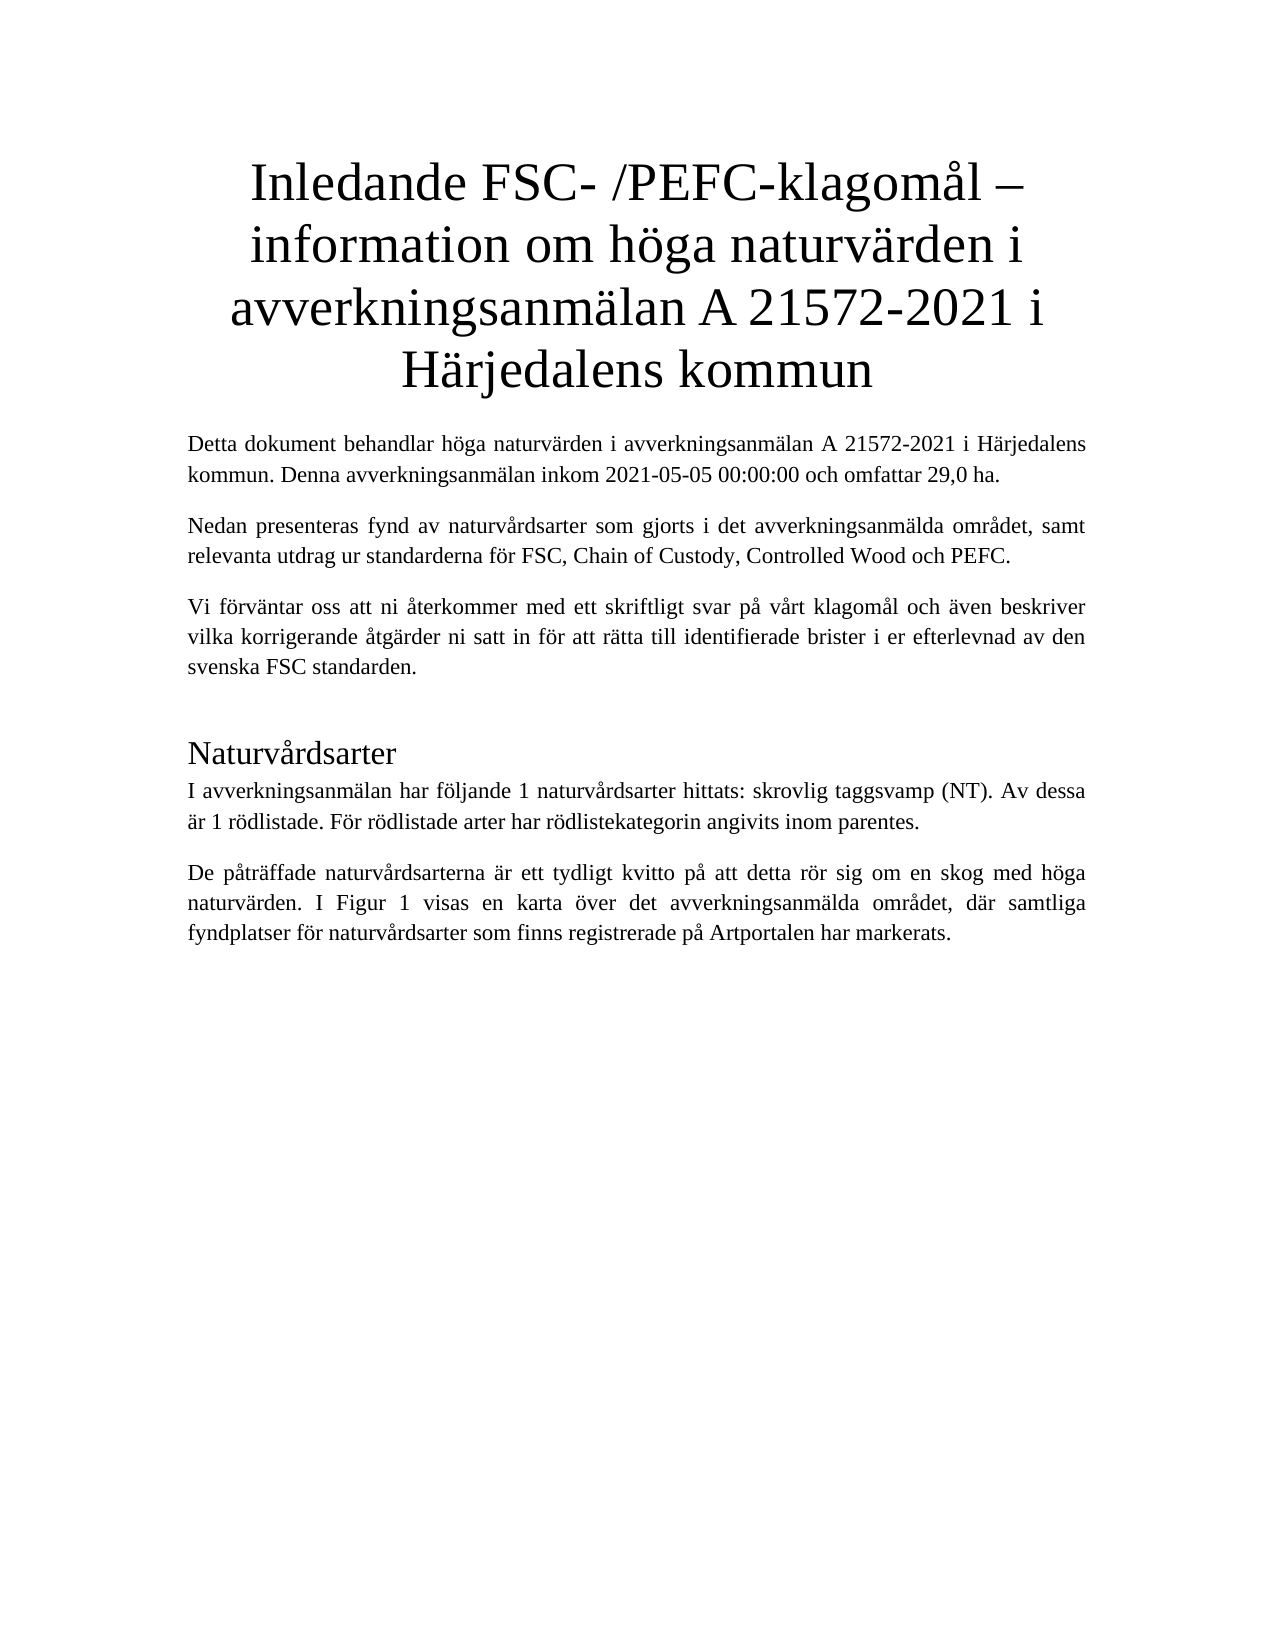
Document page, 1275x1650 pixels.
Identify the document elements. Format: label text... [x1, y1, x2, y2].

title Inledande FSC- /PEFC-klagomål – information om höga naturvärden i avverkningsanmälan A 21572-2021 i Härjedalens kommun [187, 150, 1087, 399]
text I avverkningsanmälan har följande 1 naturvårdsarter hittats: skrovlig taggsvamp (NT). Av dessa är 1 rödlistade. För rödlistade arter har rödlistekategorin angivits inom parentes. [187, 778, 1087, 834]
subtitle Naturvårdsarter [187, 733, 1087, 772]
text Vi förväntar oss att ni återkommer med ett skriftligt svar på vårt klagomål och även beskriver vilka korrigerande åtgärder ni satt in för att rätta till identifierade brister i er efterlevnad av den svenska FSC standarden. [187, 593, 1087, 680]
text De påträffade naturvårdsarterna är ett tydligt kvitto på att detta rör sig om en skog med höga naturvärden. I Figur 1 visas en karta över det avverkningsanmälda området, där samtliga fyndplatser för naturvårdsarter som finns registrerade på Artportalen har markerats. [187, 859, 1087, 946]
text Nedan presenteras fynd av naturvårdsarter som gjorts i det avverkningsanmälda området, samt relevanta utdrag ur standarderna för FSC, Chain of Custody, Controlled Wood och PEFC. [187, 512, 1087, 568]
text Detta dokument behandlar höga naturvärden i avverkningsanmälan A 21572-2021 i Härjedalens kommun. Denna avverkningsanmälan inkom 2021-05-05 00:00:00 och omfattar 29,0 ha. [187, 430, 1087, 487]
